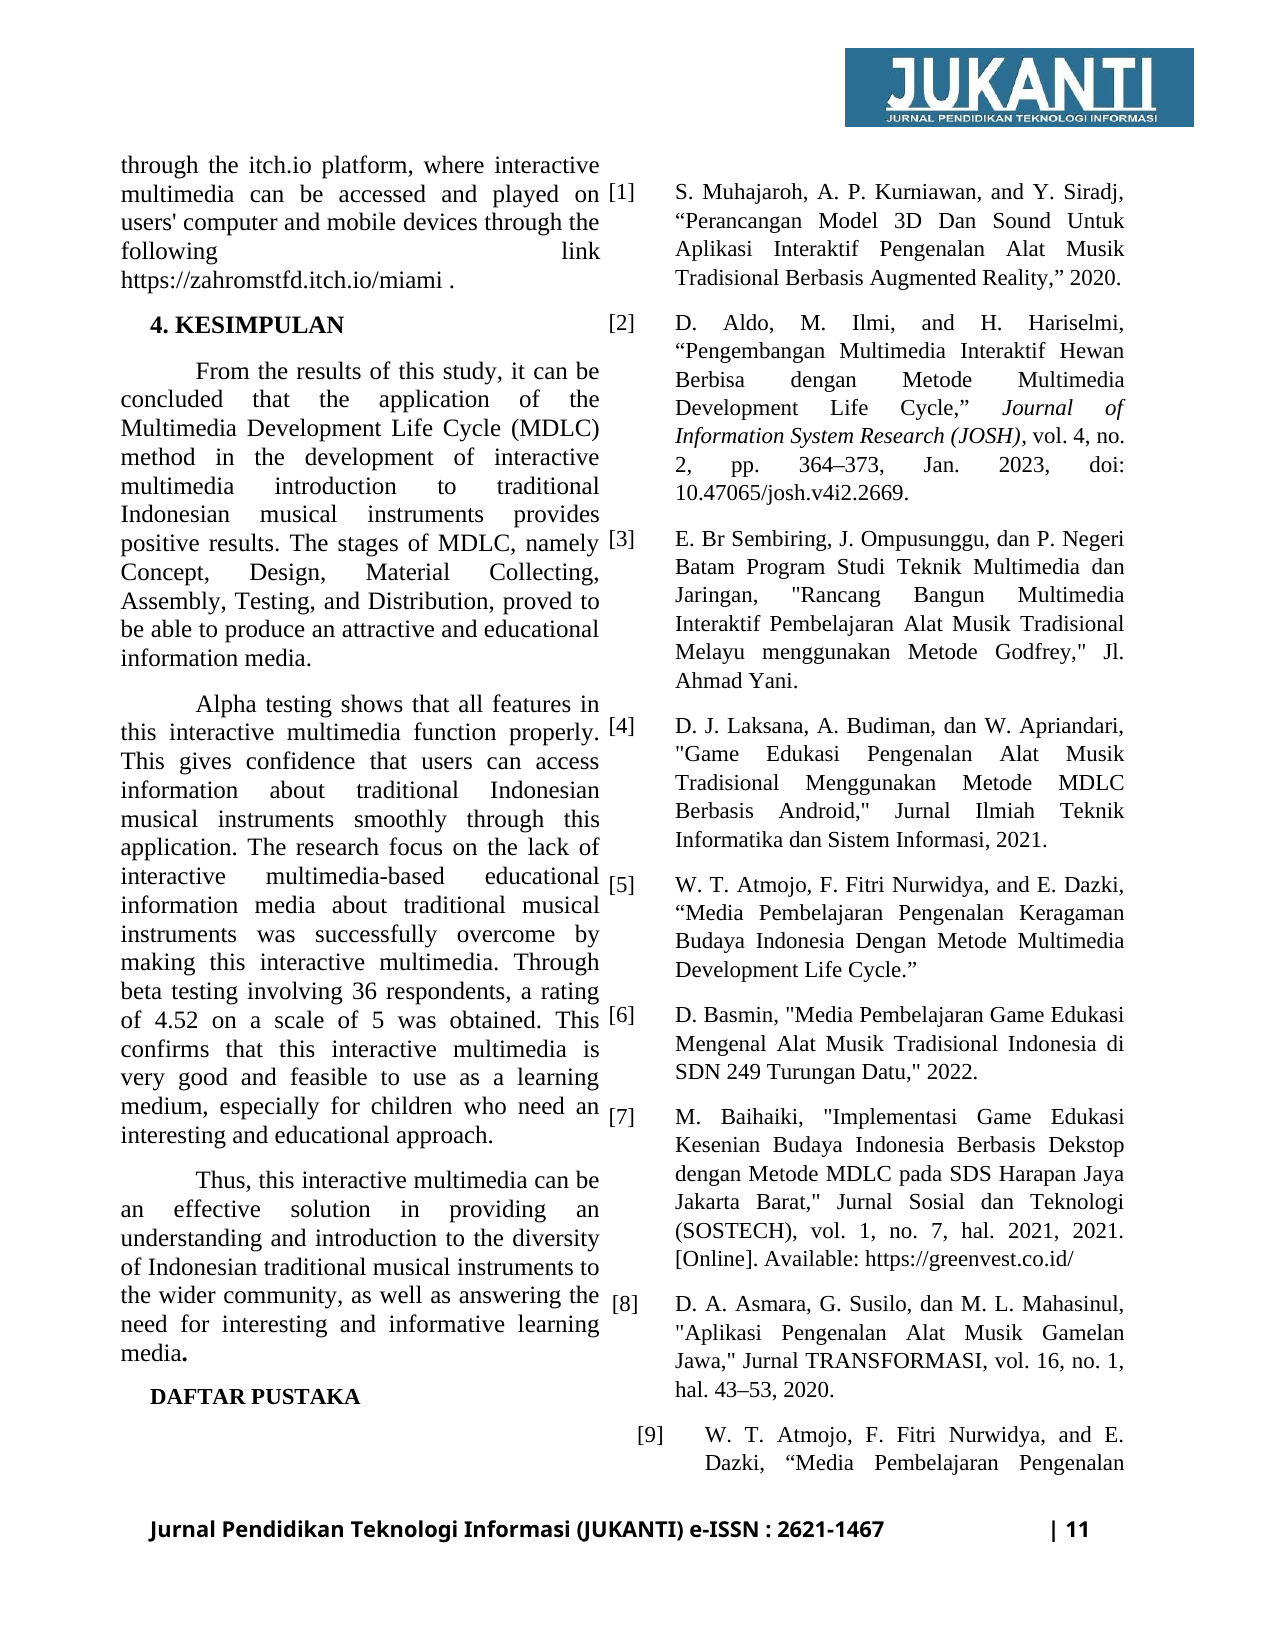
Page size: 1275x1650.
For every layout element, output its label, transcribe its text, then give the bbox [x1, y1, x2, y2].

picture [845, 48, 1194, 127]
text Alpha testing shows that all features in this interactive multimedia function properly. This gives confidence that users can access information about traditional Indonesian musical instruments smoothly through this application. The research focus on the lack of interactive multimedia-based educational information media about traditional musical instruments was successfully overcome by making this interactive multimedia. Through beta testing involving 36 respondents, a rating of 4.52 on a scale of 5 was obtained. This confirms that this interactive multimedia is very good and feasible to use as a learning medium, especially for children who need an interesting and educational approach. [120, 689, 600, 1149]
text Thus, this interactive multimedia can be an effective solution in providing an understanding and introduction to the diversity of Indonesian traditional musical instruments to the wider community, as well as answering the need for interesting and informative learning media. [120, 1165, 600, 1367]
text DAFTAR PUSTAKA [150, 1383, 600, 1410]
text 4. KESIMPULAN [150, 310, 600, 339]
text From the results of this study, it can be concluded that the application of the Multimedia Development Life Cycle (MDLC) method in the development of interactive multimedia introduction to traditional Indonesian musical instruments provides positive results. The stages of MDLC, namely Concept, Design, Material Collecting, Assembly, Testing, and Distribution, proved to be able to produce an attractive and educational information media. [120, 356, 600, 672]
